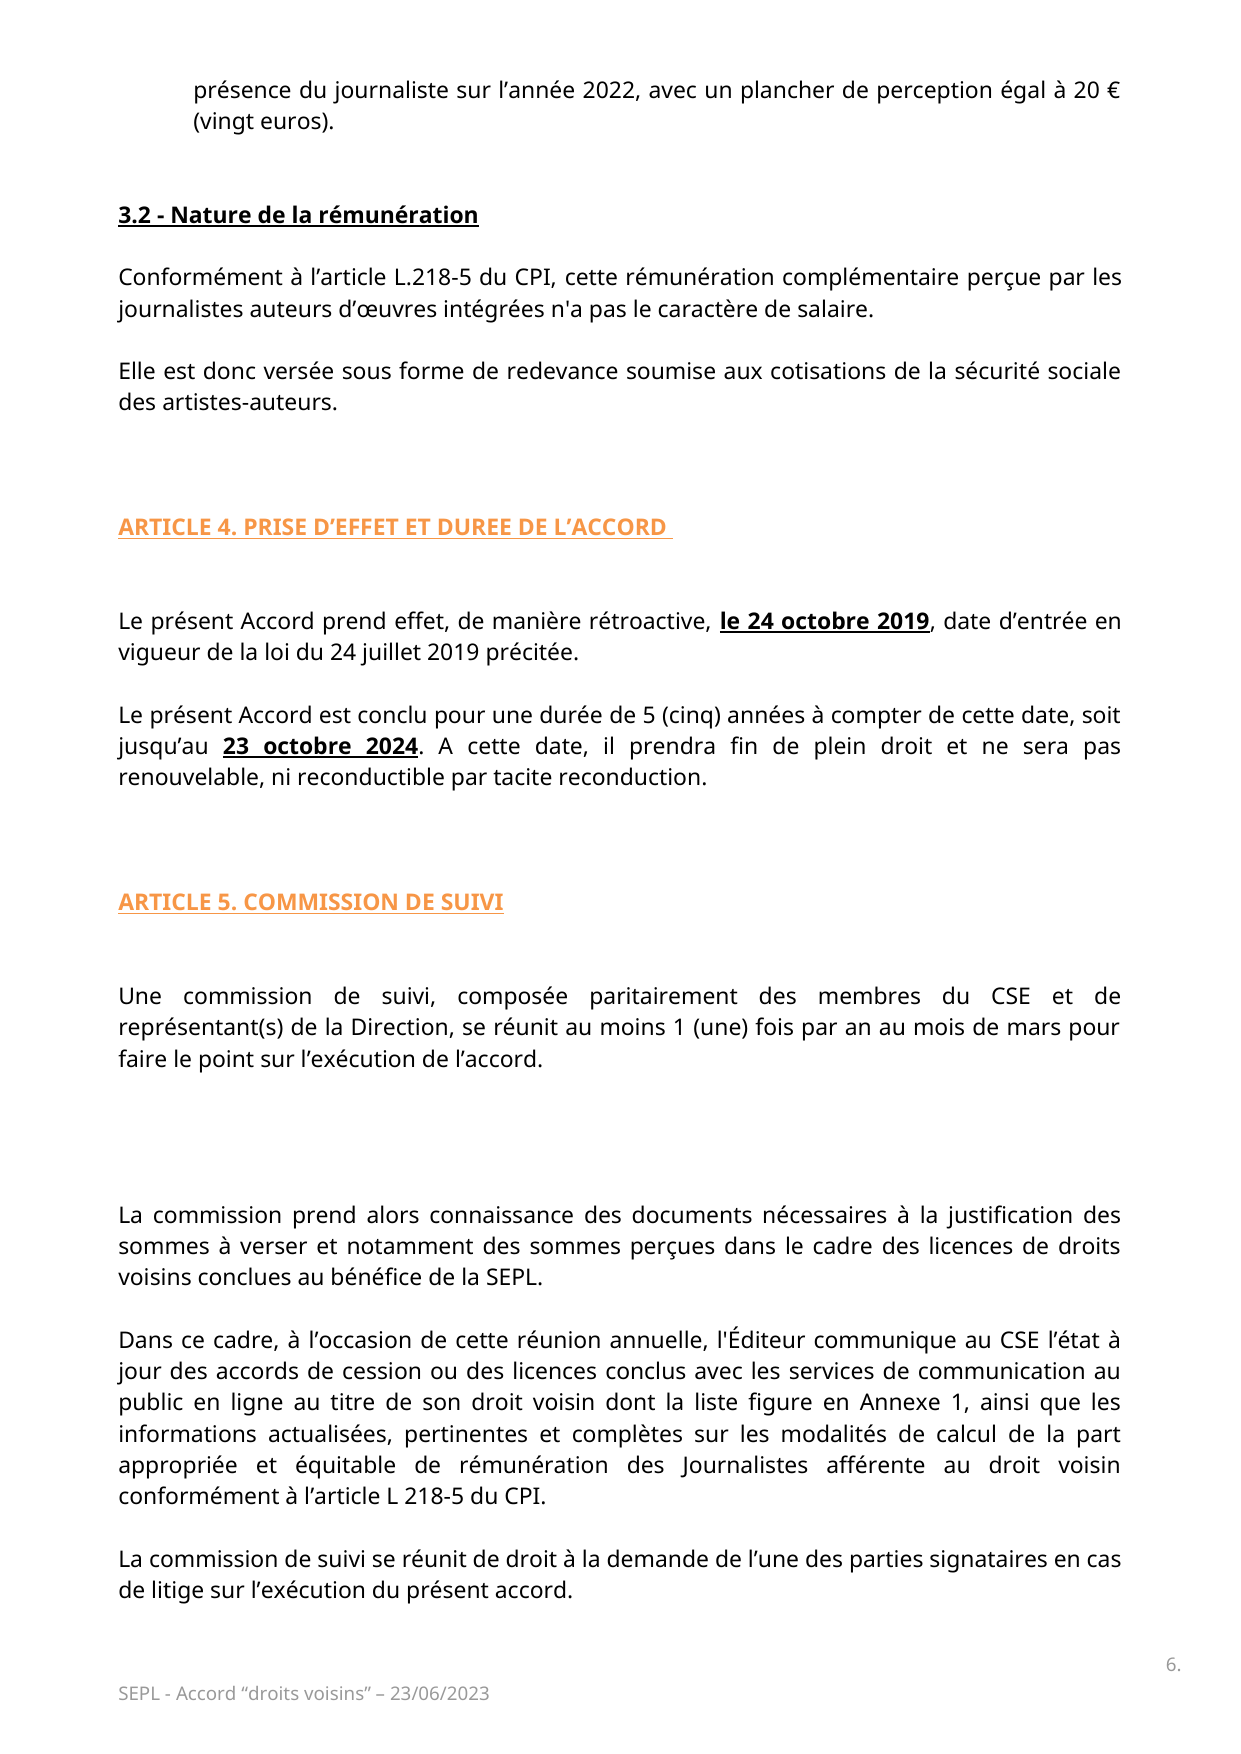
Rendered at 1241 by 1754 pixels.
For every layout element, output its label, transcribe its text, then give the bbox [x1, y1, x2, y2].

text 3.2 - Nature de la rémunération [118, 199, 1122, 230]
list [118, 74, 1122, 136]
text Elle est donc versée sous forme de redevance soumise aux cotisations de la sécurité sociale des artistes-auteurs. [118, 355, 1122, 418]
text La commission de suivi se réunit de droit à la demande de l’une des parties signataires en cas de litige sur l’exécution du présent accord. [118, 1543, 1122, 1605]
text Le présent Accord prend effet, de manière rétroactive, le 24 octobre 2019, date d’entrée en vigueur de la loi du 24 juillet 2019 précitée. [118, 605, 1122, 668]
text Le présent Accord est conclu pour une durée de 5 (cinq) années à compter de cette date, soit jusqu’au 23 octobre 2024. A cette date, il prendra fin de plein droit et ne sera pas renouvelable, ni reconductible par tacite reconduction. [118, 699, 1122, 793]
text ARTICLE 5. COMMISSION DE SUIVI [118, 886, 1122, 918]
text Une commission de suivi, composée paritairement des membres du CSE et de représentant(s) de la Direction, se réunit au moins 1 (une) fois par an au mois de mars pour faire le point sur l’exécution de l’accord. [118, 980, 1122, 1074]
text Conformément à l’article L.218-5 du CPI, cette rémunération complémentaire perçue par les journalistes auteurs d’œuvres intégrées n'a pas le caractère de salaire. [118, 261, 565, 324]
text La commission prend alors connaissance des documents nécessaires à la justification des sommes à verser et notamment des sommes perçues dans le cadre des licences de droits voisins conclues au bénéfice de la SEPL. [118, 1199, 1122, 1293]
text Dans ce cadre, à l’occasion de cette réunion annuelle, l'Éditeur communique au CSE l’état à jour des accords de cession ou des licences conclus avec les services de communication au public en ligne au titre de son droit voisin dont la liste figure en Annexe 1, ainsi que les informations actualisées, pertinentes et complètes sur les modalités de calcul de la part appropriée et équitable de rémunération des Journalistes afférente au droit voisin conformément à l’article L 218-5 du CPI. [118, 1324, 1122, 1511]
text ARTICLE 4. PRISE D’EFFET ET DUREE DE L’ACCORD [118, 511, 1122, 543]
text Conformément à l’article L.218-5 du CPI, cette rémunération complémentaire perçue par les journalistes auteurs d’œuvres intégrées n'a pas le caractère de salaire. [874, 261, 1122, 324]
